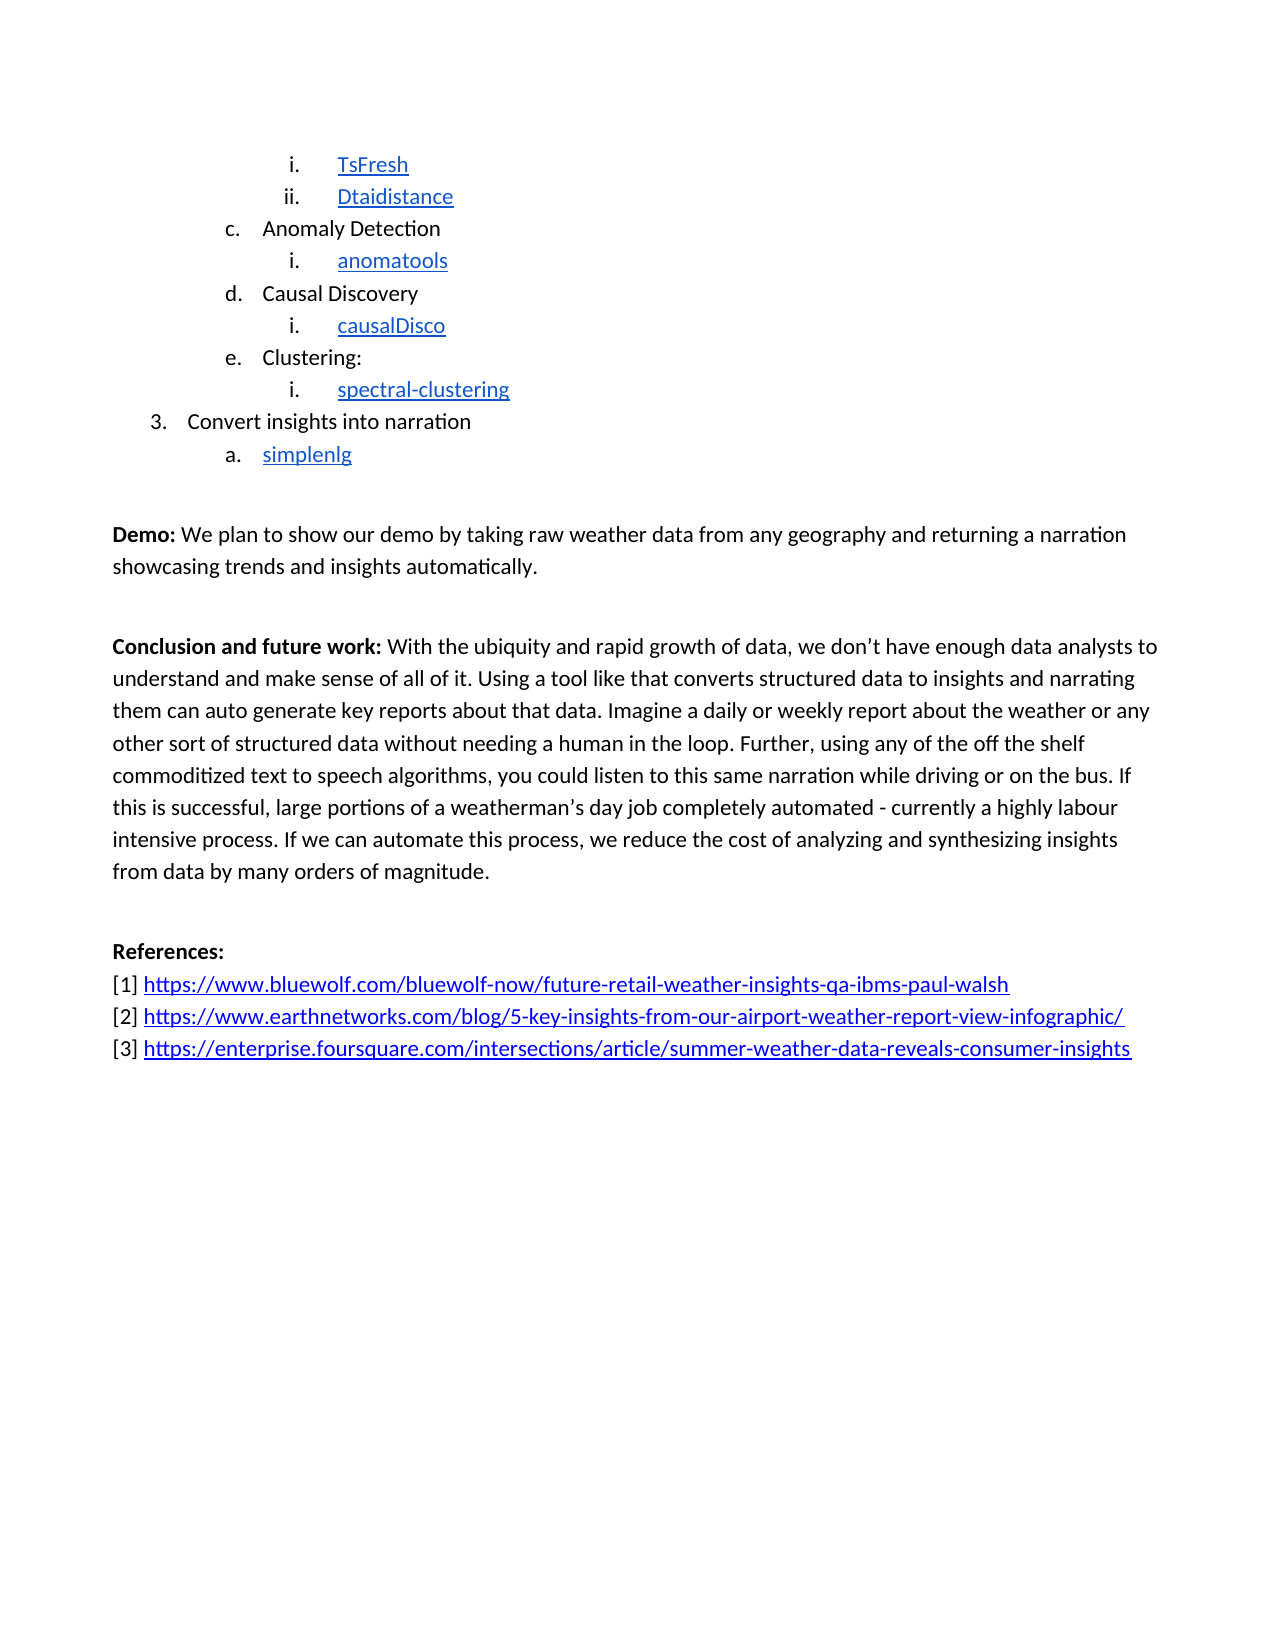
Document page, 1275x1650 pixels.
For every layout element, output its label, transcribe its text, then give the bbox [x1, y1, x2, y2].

list Clustering: [225, 343, 1162, 371]
text [1] https://www.bluewolf.com/bluewolf-now/future-retail-weather-insights-qa-ibms-paul-walsh [112, 970, 1162, 998]
list anomatools [300, 247, 1162, 274]
list Convert insights into narration [150, 407, 1162, 436]
subtitle Conclusion and future work: With the ubiquity and rapid growth of data, we don’t have enough data analysts to understand and make sense of all of it. Using a tool like that converts structured data to insights and narrating them can auto generate key reports about that data. Imagine a daily or weekly report about the weather or any other sort of structured data without needing a human in the loop. Further, using any of the off the shelf commoditized text to speech algorithms, you could listen to this same narration while driving or on the bus. If this is successful, large portions of a weatherman’s day job completely automated - currently a highly labour intensive process. If we can automate this process, we reduce the cost of analyzing and synthesizing insights from data by many orders of magnitude. [112, 632, 1162, 885]
list Anomaly Detection [225, 214, 1162, 242]
subtitle Demo: We plan to show our demo by taking raw weather data from any geography and returning a narration showcasing trends and insights automatically. [112, 520, 1162, 580]
list causalDisco [300, 311, 1162, 339]
subtitle References: [112, 937, 1162, 966]
list Causal Discovery [225, 279, 1162, 307]
list simplenlg [225, 440, 1162, 468]
text [3] https://enterprise.foursquare.com/intersections/article/summer-weather-data-reveals-consumer-insights [112, 1034, 1162, 1062]
list Dtaidistance [300, 182, 1162, 210]
list spectral-clustering [300, 375, 1162, 403]
list TsFresh [300, 150, 1162, 178]
text [2] https://www.earthnetworks.com/blog/5-key-insights-from-our-airport-weather-report-view-infographic/ [112, 1002, 1162, 1030]
